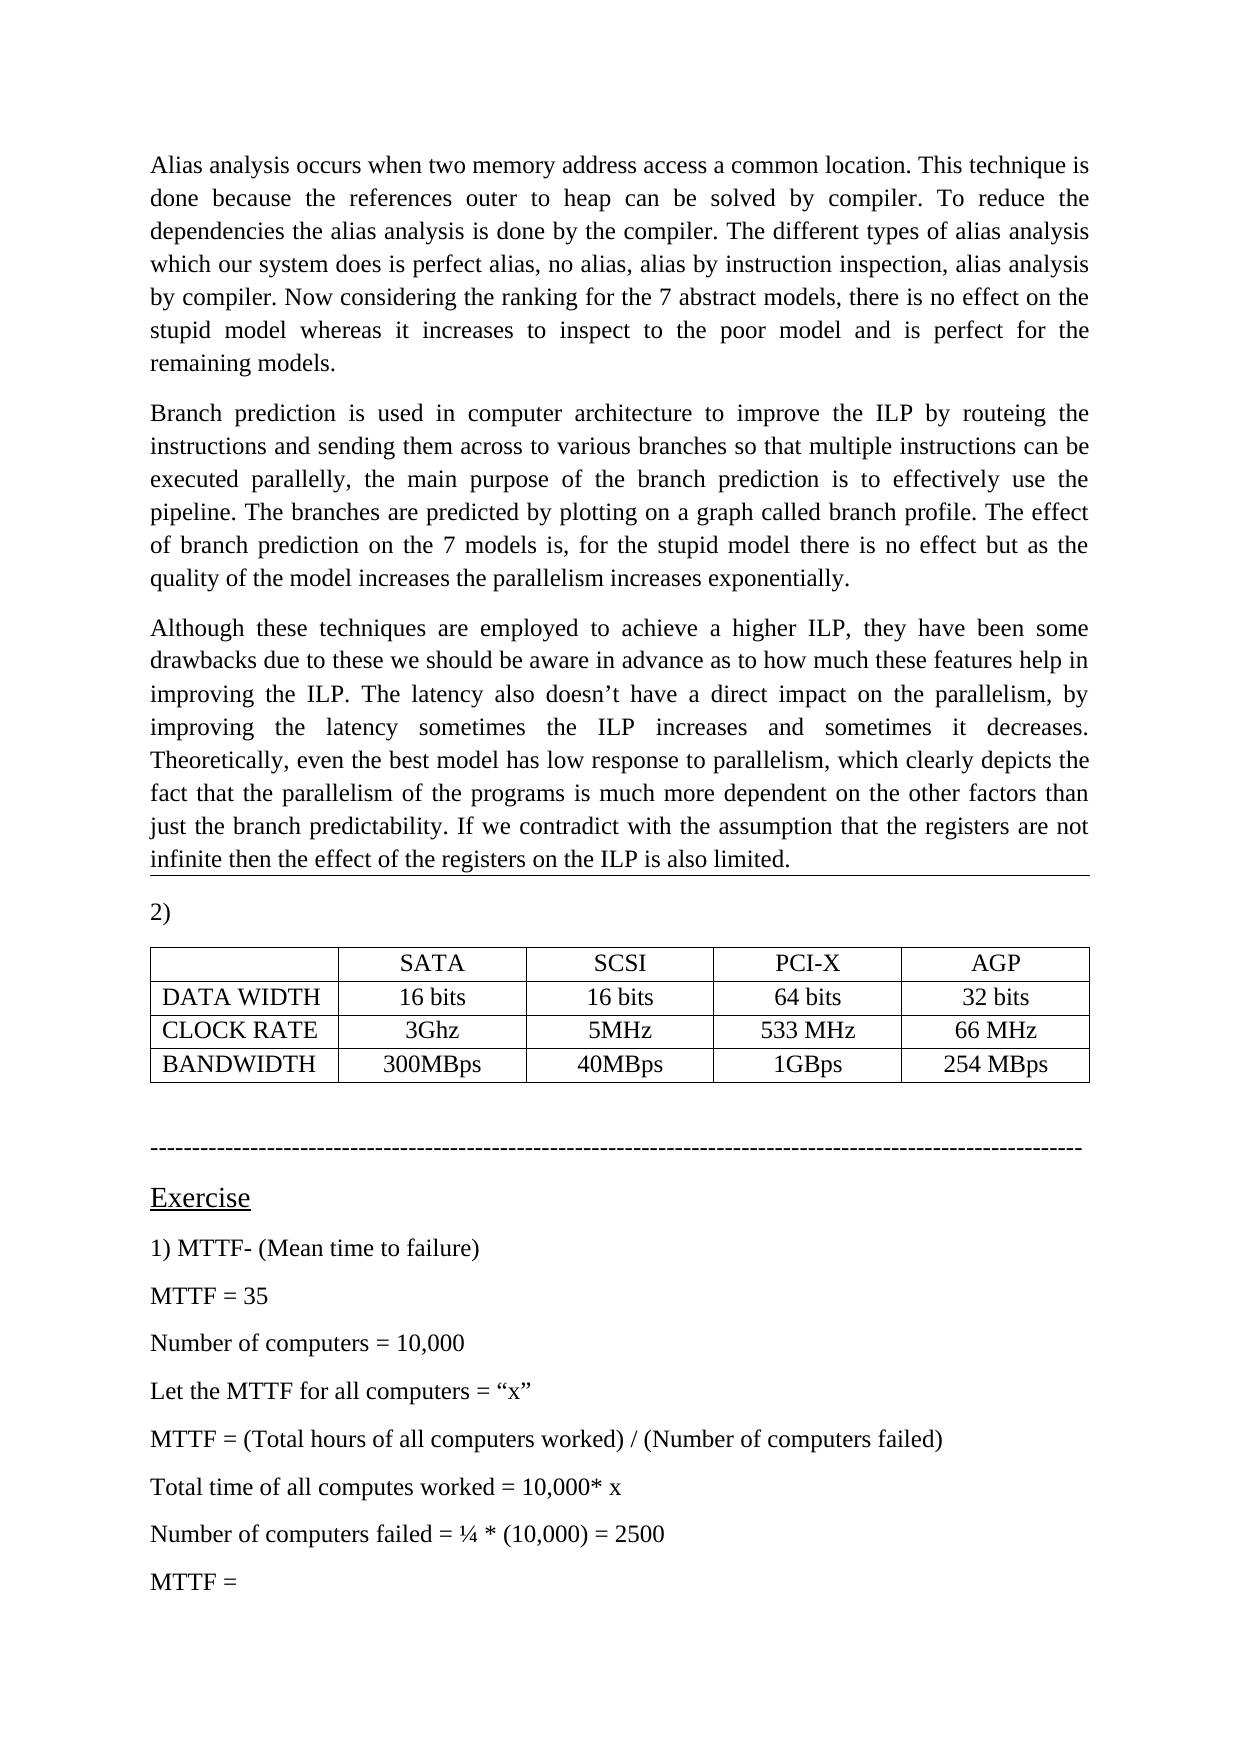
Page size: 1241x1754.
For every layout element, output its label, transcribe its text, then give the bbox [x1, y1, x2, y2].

table_cell 32 bits [902, 982, 1089, 1014]
text ---------------------------------------------------------------------------------------------------------------- [150, 1132, 1090, 1161]
table_header PCI-X [714, 948, 901, 981]
text Let the MTTF for all computers = “x” [150, 1376, 1090, 1405]
table_cell 254 MBps [902, 1049, 1089, 1082]
text Exercise [150, 1180, 1090, 1214]
table_header AGP [902, 948, 1089, 981]
text MTTF = 35 [150, 1281, 1090, 1309]
text 2) [150, 897, 1090, 926]
text Number of computers failed = ¼ * (10,000) = 2500 [150, 1519, 1090, 1548]
table_cell 3Ghz [339, 1016, 526, 1048]
table_header [151, 948, 338, 981]
text Number of computers = 10,000 [150, 1328, 1090, 1357]
table_header SATA [339, 948, 526, 981]
table_cell 5MHz [527, 1016, 713, 1048]
table_cell DATA WIDTH [151, 982, 338, 1014]
table_cell 66 MHz [902, 1016, 1089, 1048]
table_header SCSI [527, 948, 713, 981]
table_cell 16 bits [339, 982, 526, 1014]
table_cell 40MBps [527, 1049, 713, 1082]
text Total time of all computes worked = 10,000* x [150, 1472, 1090, 1500]
text Although these techniques are employed to achieve a higher ILP, they have been some drawbacks due to these we should be aware in advance as to how much these features help in improving the ILP. The latency also doesn’t have a direct impact on the parallelism, by improving the latency sometimes the ILP increases and sometimes it decreases. Theoretically, even the best model has low response to parallelism, which clearly depicts the fact that the parallelism of the programs is much more dependent on the other factors than just the branch predictability. If we contradict with the assumption that the registers are not infinite then the effect of the registers on the ILP is also limited. [150, 613, 1090, 875]
text Alias analysis occurs when two memory address access a common location. This technique is done because the references outer to heap can be solved by compiler. To reduce the dependencies the alias analysis is done by the compiler. The different types of alias analysis which our system does is perfect alias, no alias, alias by instruction inspection, alias analysis by compiler. Now considering the ranking for the 7 abstract models, there is no effect on the stupid model whereas it increases to inspect to the poor model and is perfect for the remaining models. [150, 150, 1090, 377]
table_cell CLOCK RATE [151, 1016, 338, 1048]
text MTTF = [150, 1567, 1090, 1596]
text MTTF = (Total hours of all computers worked) / (Number of computers failed) [150, 1424, 1090, 1453]
table_cell 1GBps [714, 1049, 901, 1082]
table_cell BANDWIDTH [151, 1049, 338, 1082]
table_cell 300MBps [339, 1049, 526, 1082]
table_cell 533 MHz [714, 1016, 901, 1048]
text 1) MTTF- (Mean time to failure) [150, 1233, 1090, 1262]
table_cell 16 bits [527, 982, 713, 1014]
text Branch prediction is used in computer architecture to improve the ILP by routeing the instructions and sending them across to various branches so that multiple instructions can be executed parallelly, the main purpose of the branch prediction is to effectively use the pipeline. The branches are predicted by plotting on a graph called branch profile. The effect of branch prediction on the 7 models is, for the stupid model there is no effect but as the quality of the model increases the parallelism increases exponentially. [150, 398, 1090, 592]
table_cell 64 bits [714, 982, 901, 1014]
